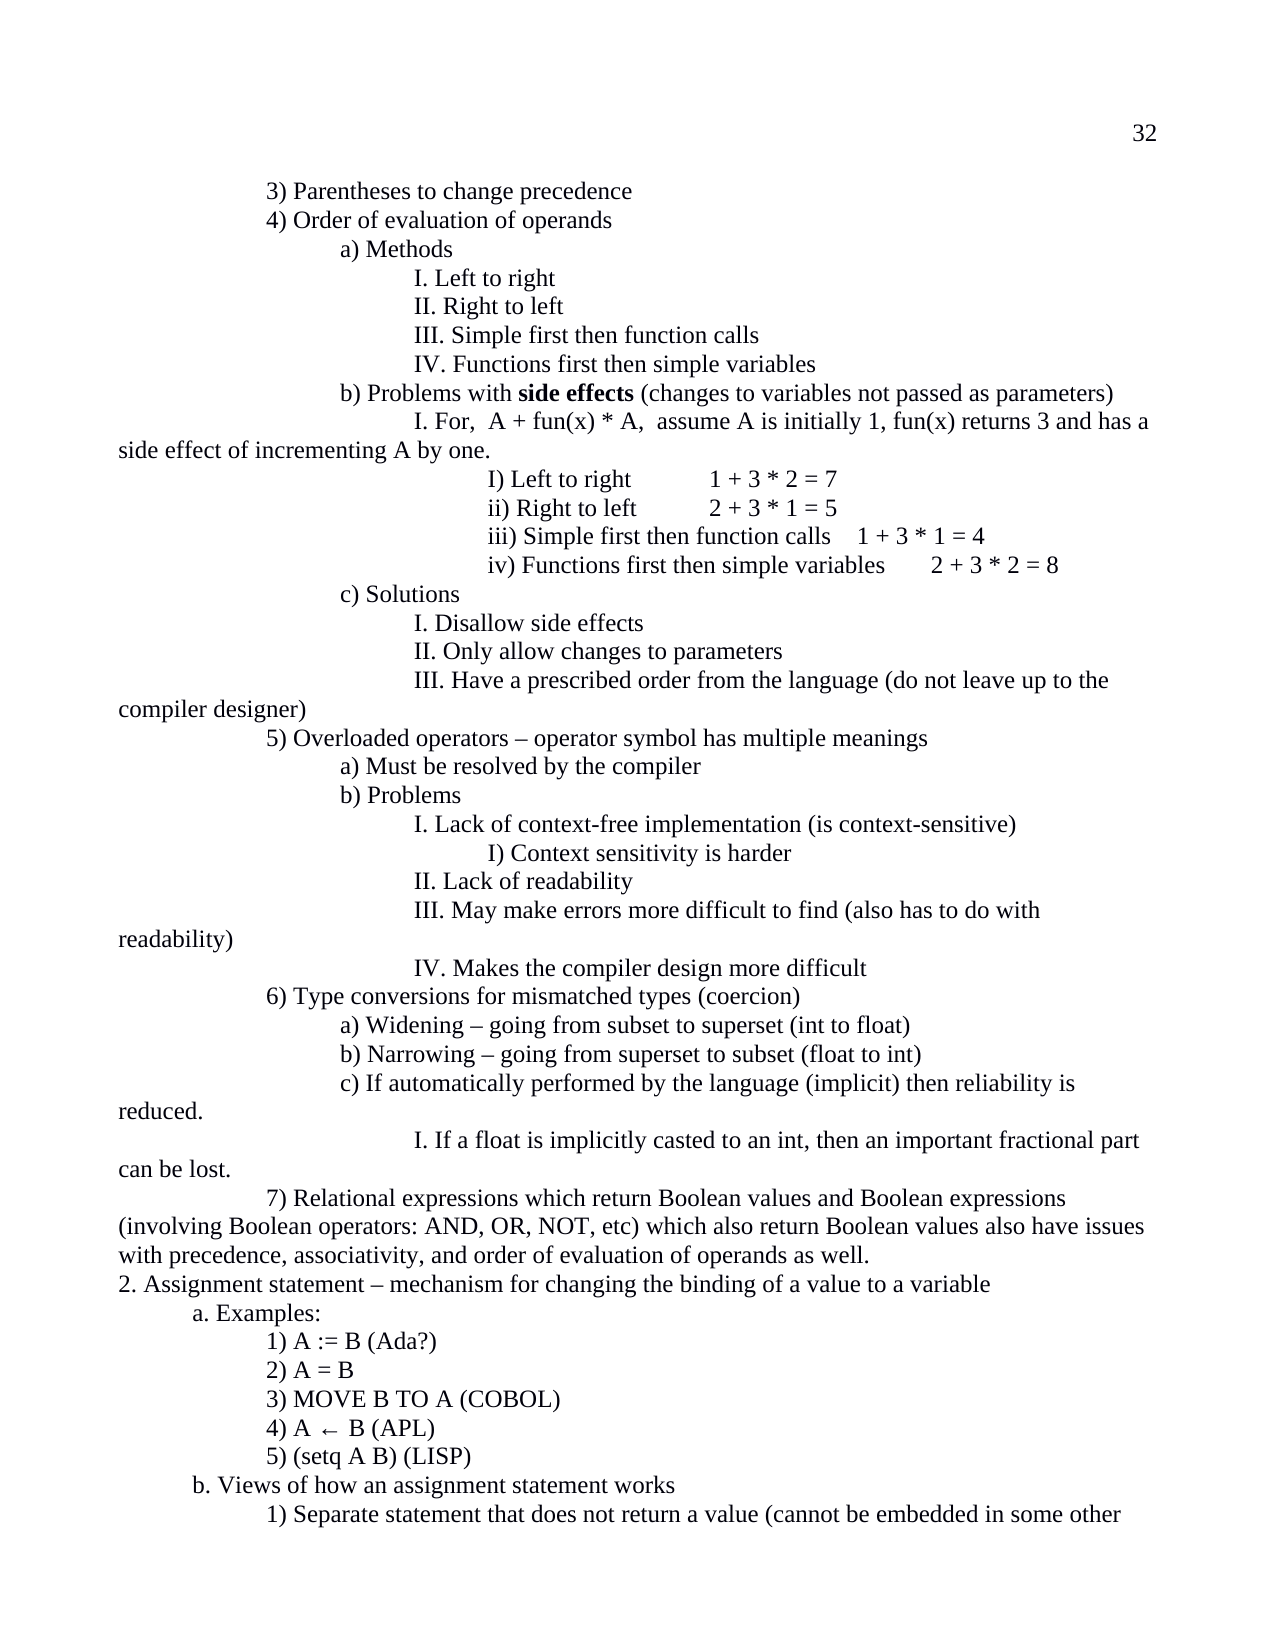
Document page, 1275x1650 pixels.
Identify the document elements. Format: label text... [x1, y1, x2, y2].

text c) Solutions [118, 579, 1157, 608]
text III. Simple first then function calls [118, 320, 1157, 349]
text 3) Parentheses to change precedence [118, 176, 1157, 205]
text a) Must be resolved by the compiler [118, 751, 1157, 780]
text iii) Simple first then function calls 1 + 3 * 1 = 4 [118, 521, 1157, 550]
text II. Lack of readability [118, 866, 1157, 895]
text a) Methods [118, 234, 1157, 263]
text c) If automatically performed by the language (implicit) then reliability is reduced. [118, 1068, 1157, 1125]
text b. Views of how an assignment statement works [118, 1470, 1157, 1499]
text 6) Type conversions for mismatched types (coercion) [118, 981, 1157, 1010]
text a. Examples: [118, 1298, 1157, 1326]
text iv) Functions first then simple variables 2 + 3 * 2 = 8 [118, 550, 1157, 579]
text IV. Makes the compiler design more difficult [118, 953, 1157, 981]
text I) Left to right 1 + 3 * 2 = 7 [118, 464, 1157, 493]
text 4) Order of evaluation of operands [118, 205, 1157, 234]
text II. Only allow changes to parameters [118, 636, 1157, 665]
text 1) A := B (Ada?) [118, 1326, 1157, 1355]
text I. If a float is implicitly casted to an int, then an important fractional part can be lost. [118, 1125, 1157, 1183]
text I) Context sensitivity is harder [118, 838, 1157, 866]
text 5) (setq A B) (LISP) [118, 1441, 1157, 1470]
text I. Left to right [118, 263, 1157, 291]
text II. Right to left [118, 291, 1157, 320]
text a) Widening – going from subset to superset (int to float) [118, 1010, 1157, 1039]
text b) Narrowing – going from superset to subset (float to int) [118, 1039, 1157, 1068]
text b) Problems [118, 780, 1157, 809]
text I. Lack of context-free implementation (is context-sensitive) [118, 809, 1157, 838]
text I. For, A + fun(x) * A, assume A is initially 1, fun(x) returns 3 and has a side effect of incrementing A by one. [118, 406, 1157, 464]
text b) Problems with side effects (changes to variables not passed as parameters) [118, 378, 1157, 406]
text IV. Functions first then simple variables [118, 349, 1157, 378]
text 5) Overloaded operators – operator symbol has multiple meanings [118, 723, 1157, 751]
text 3) MOVE B TO A (COBOL) [118, 1384, 1157, 1413]
text ii) Right to left 2 + 3 * 1 = 5 [118, 493, 1157, 521]
text 7) Relational expressions which return Boolean values and Boolean expressions (involving Boolean operators: AND, OR, NOT, etc) which also return Boolean values also have issues with precedence, associativity, and order of evaluation of operands as well. [118, 1183, 1157, 1269]
text 2) A = B [118, 1355, 1157, 1384]
text III. May make errors more difficult to find (also has to do with readability) [118, 895, 1157, 953]
text III. Have a prescribed order from the language (do not leave up to the compiler designer) [118, 665, 1157, 723]
text 2. Assignment statement – mechanism for changing the binding of a value to a variable [118, 1269, 1157, 1298]
text I. Disallow side effects [118, 608, 1157, 636]
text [118, 1499, 1157, 1528]
text 4) A ← B (APL) [118, 1413, 1157, 1441]
